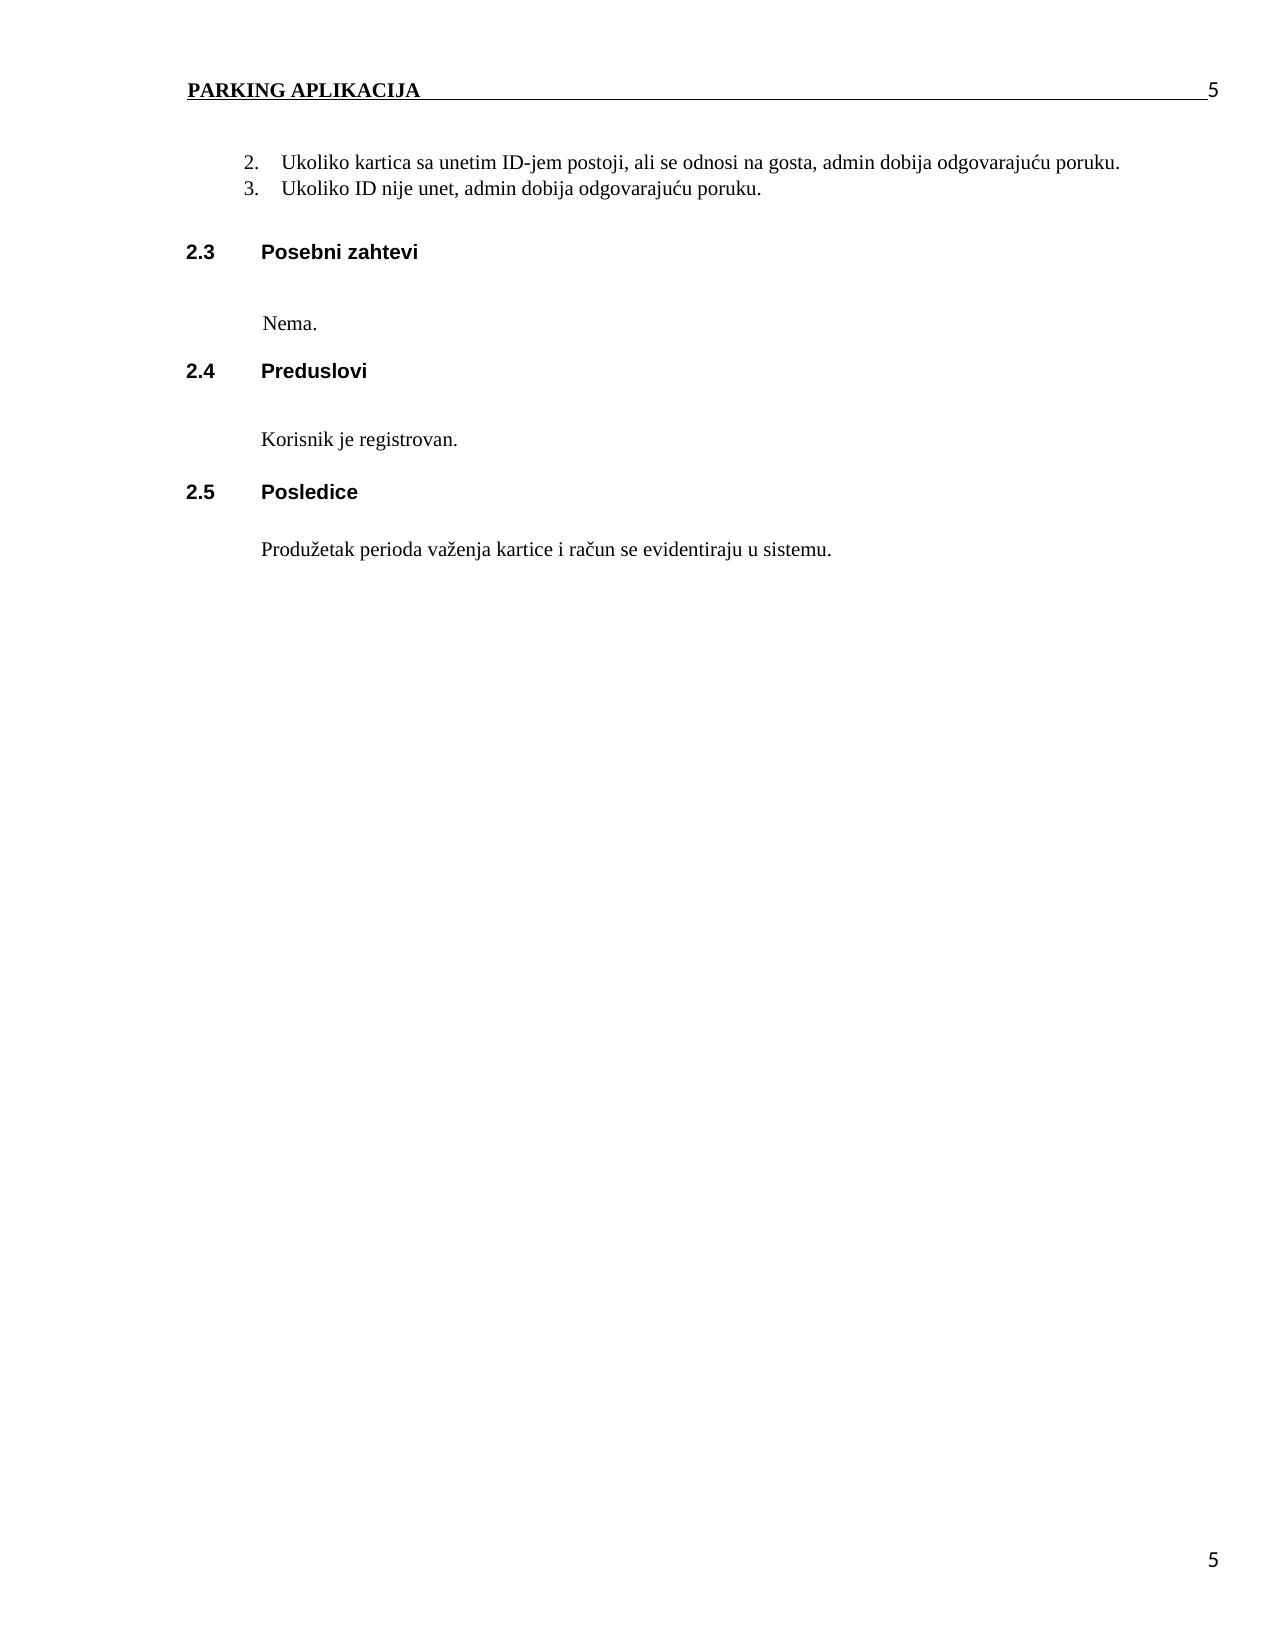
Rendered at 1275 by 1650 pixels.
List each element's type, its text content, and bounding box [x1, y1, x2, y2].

list Ukoliko ID nije unet, admin dobija odgovarajuću poruku. [243, 176, 1219, 200]
subtitle Posledice [186, 480, 1219, 504]
list Ukoliko kartica sa unetim ID-jem postoji, ali se odnosi na gosta, admin dobija odgovarajuću poruku. [243, 150, 1219, 174]
text Nema. [262, 311, 1219, 335]
text Korisnik je registrovan. [261, 427, 1219, 451]
subtitle Preduslovi [186, 358, 1219, 382]
text Produžetak perioda važenja kartice i račun se evidentiraju u sistemu. [261, 537, 1219, 561]
subtitle Posebni zahtevi [186, 240, 1219, 264]
